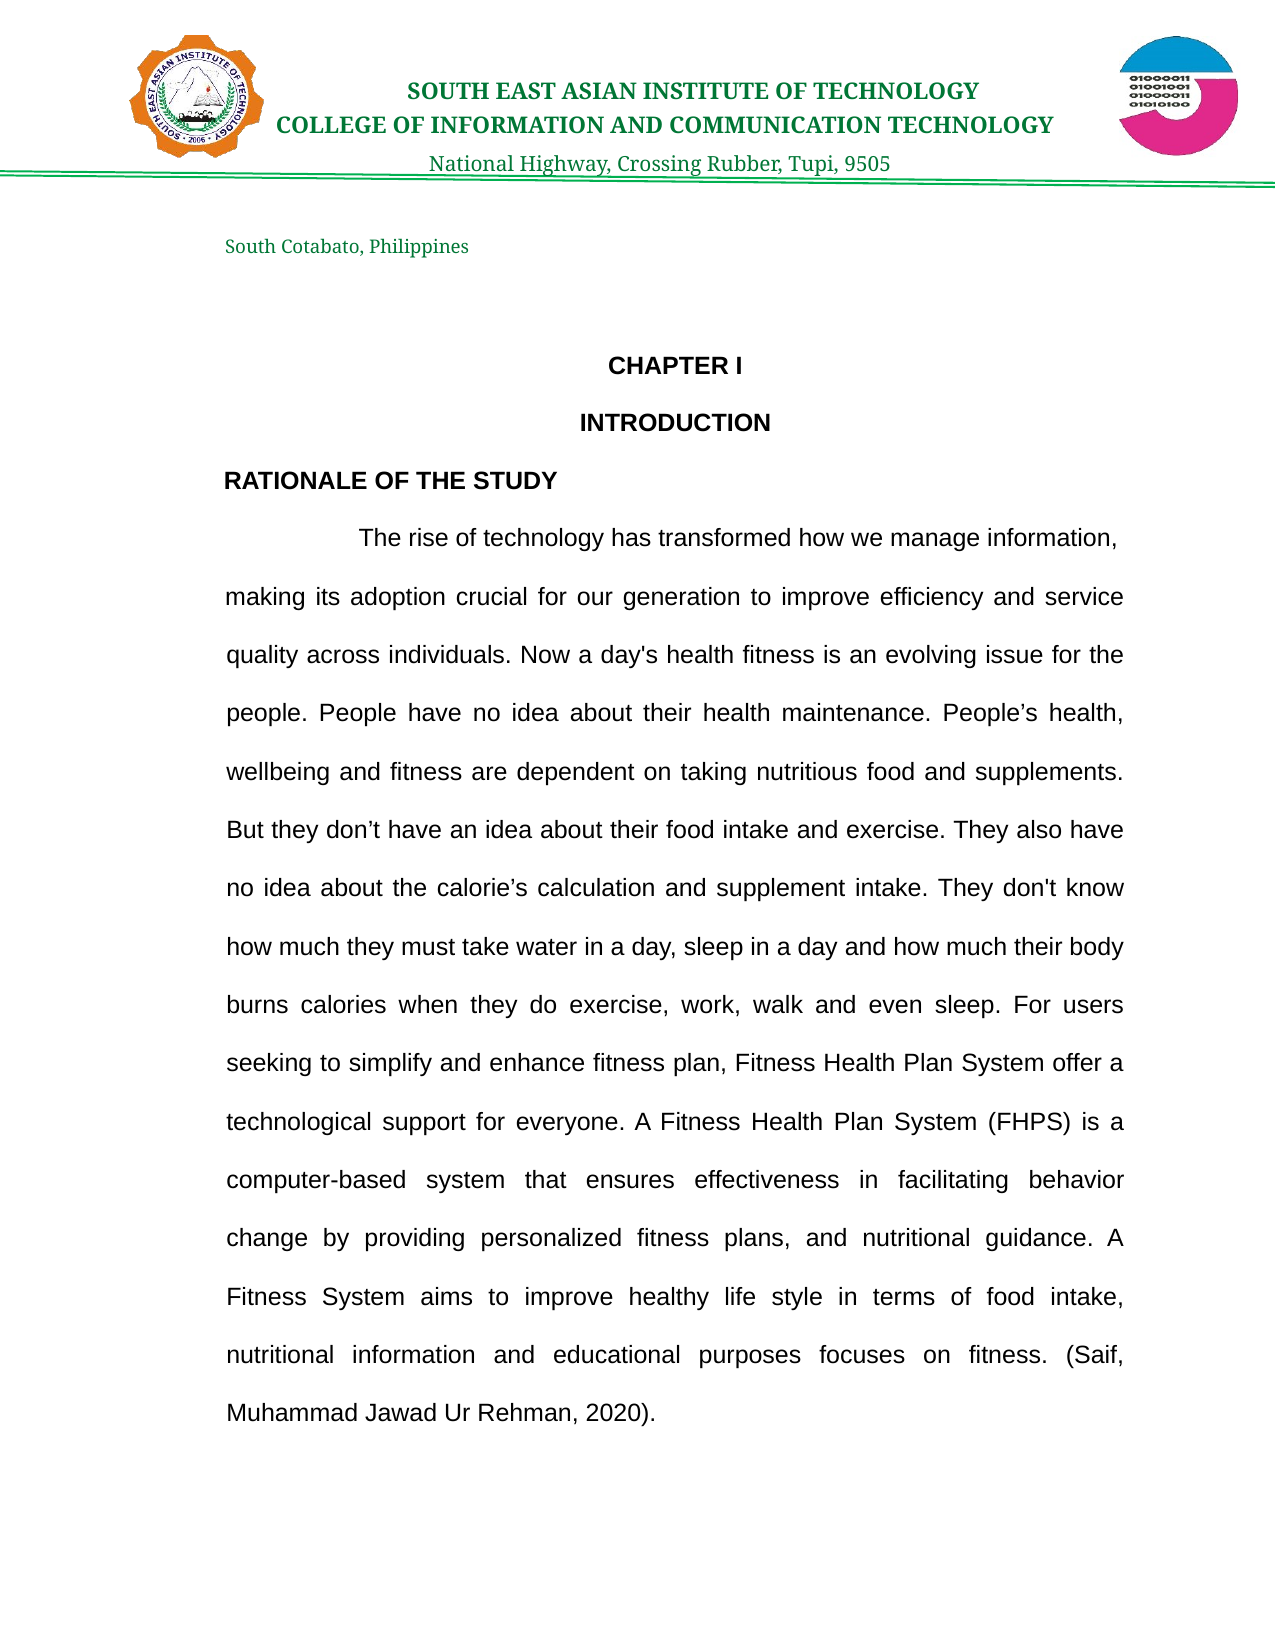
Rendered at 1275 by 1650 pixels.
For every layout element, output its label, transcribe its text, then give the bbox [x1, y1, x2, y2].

text making its adoption crucial for our generation to improve efficiency and service quality across individuals. Now a day's health fitness is an evolving issue for the people. People have no idea about their health maintenance. People’s health, wellbeing and fitness are dependent on taking nutritious food and supplements. But they don’t have an idea about their food intake and exercise. They also have no idea about the calorie’s calculation and supplement intake. They don't know how much they must take water in a day, sleep in a day and how much their body burns calories when they do exercise, work, walk and even sleep. For users seeking to simplify and enhance fitness plan, Fitness Health Plan System offer a technological support for everyone. A Fitness Health Plan System (FHPS) is a computer-based system that ensures effectiveness in facilitating behavior change by providing personalized fitness plans, and nutritional guidance. A Fitness System aims to improve healthy life style in terms of food intake, nutritional information and educational purposes focuses on fitness. (Saif, Muhammad Jawad Ur Rehman, 2020). [225, 582, 1126, 1427]
text The rise of technology has transformed how we manage information, [225, 523, 1126, 552]
picture [129, 35, 264, 158]
text INTRODUCTION [470, 408, 881, 437]
text CHAPTER I [470, 351, 880, 380]
subtitle RATIONALE OF THE STUDY [223, 466, 1126, 494]
picture [1119, 36, 1241, 158]
